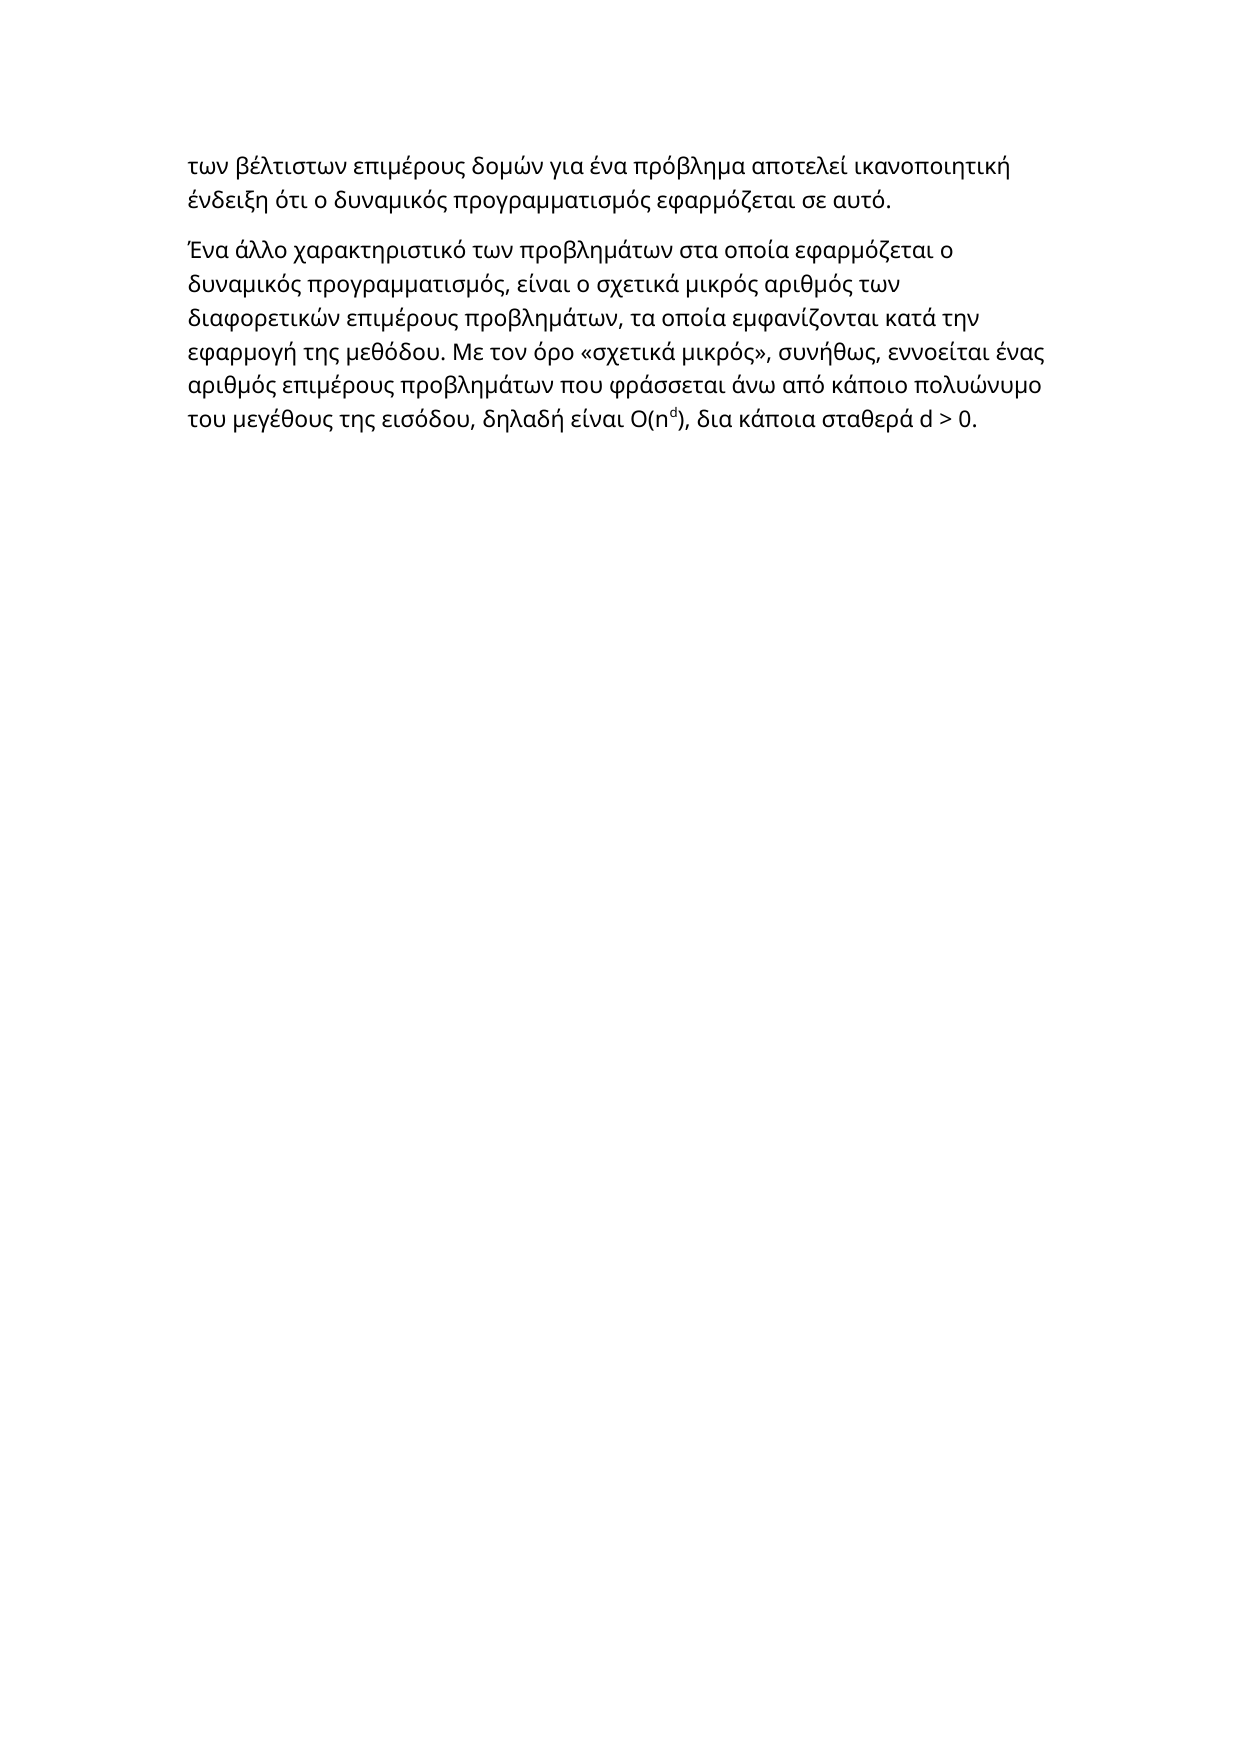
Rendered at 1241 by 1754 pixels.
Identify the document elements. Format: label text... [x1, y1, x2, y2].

text Ένα άλλο χαρακτηριστικό των προβλημάτων στα οποία εφαρμόζεται ο δυναμικός προγραμματισμός, είναι ο σχετικά μικρός αριθμός των διαφορετικών επιμέρους προβλημάτων, τα οποία εμφανίζονται κατά την εφαρμογή της μεθόδου. Με τον όρο «σχετικά μικρός», συνήθως, εννοείται ένας αριθμός επιμέρους προβλημάτων που φράσσεται άνω από κάποιο πολυώνυμο του μεγέθους της εισόδου, δηλαδή είναι Ο(nd), δια κάποια σταθερά d > 0. [187, 234, 1053, 434]
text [187, 150, 1053, 215]
